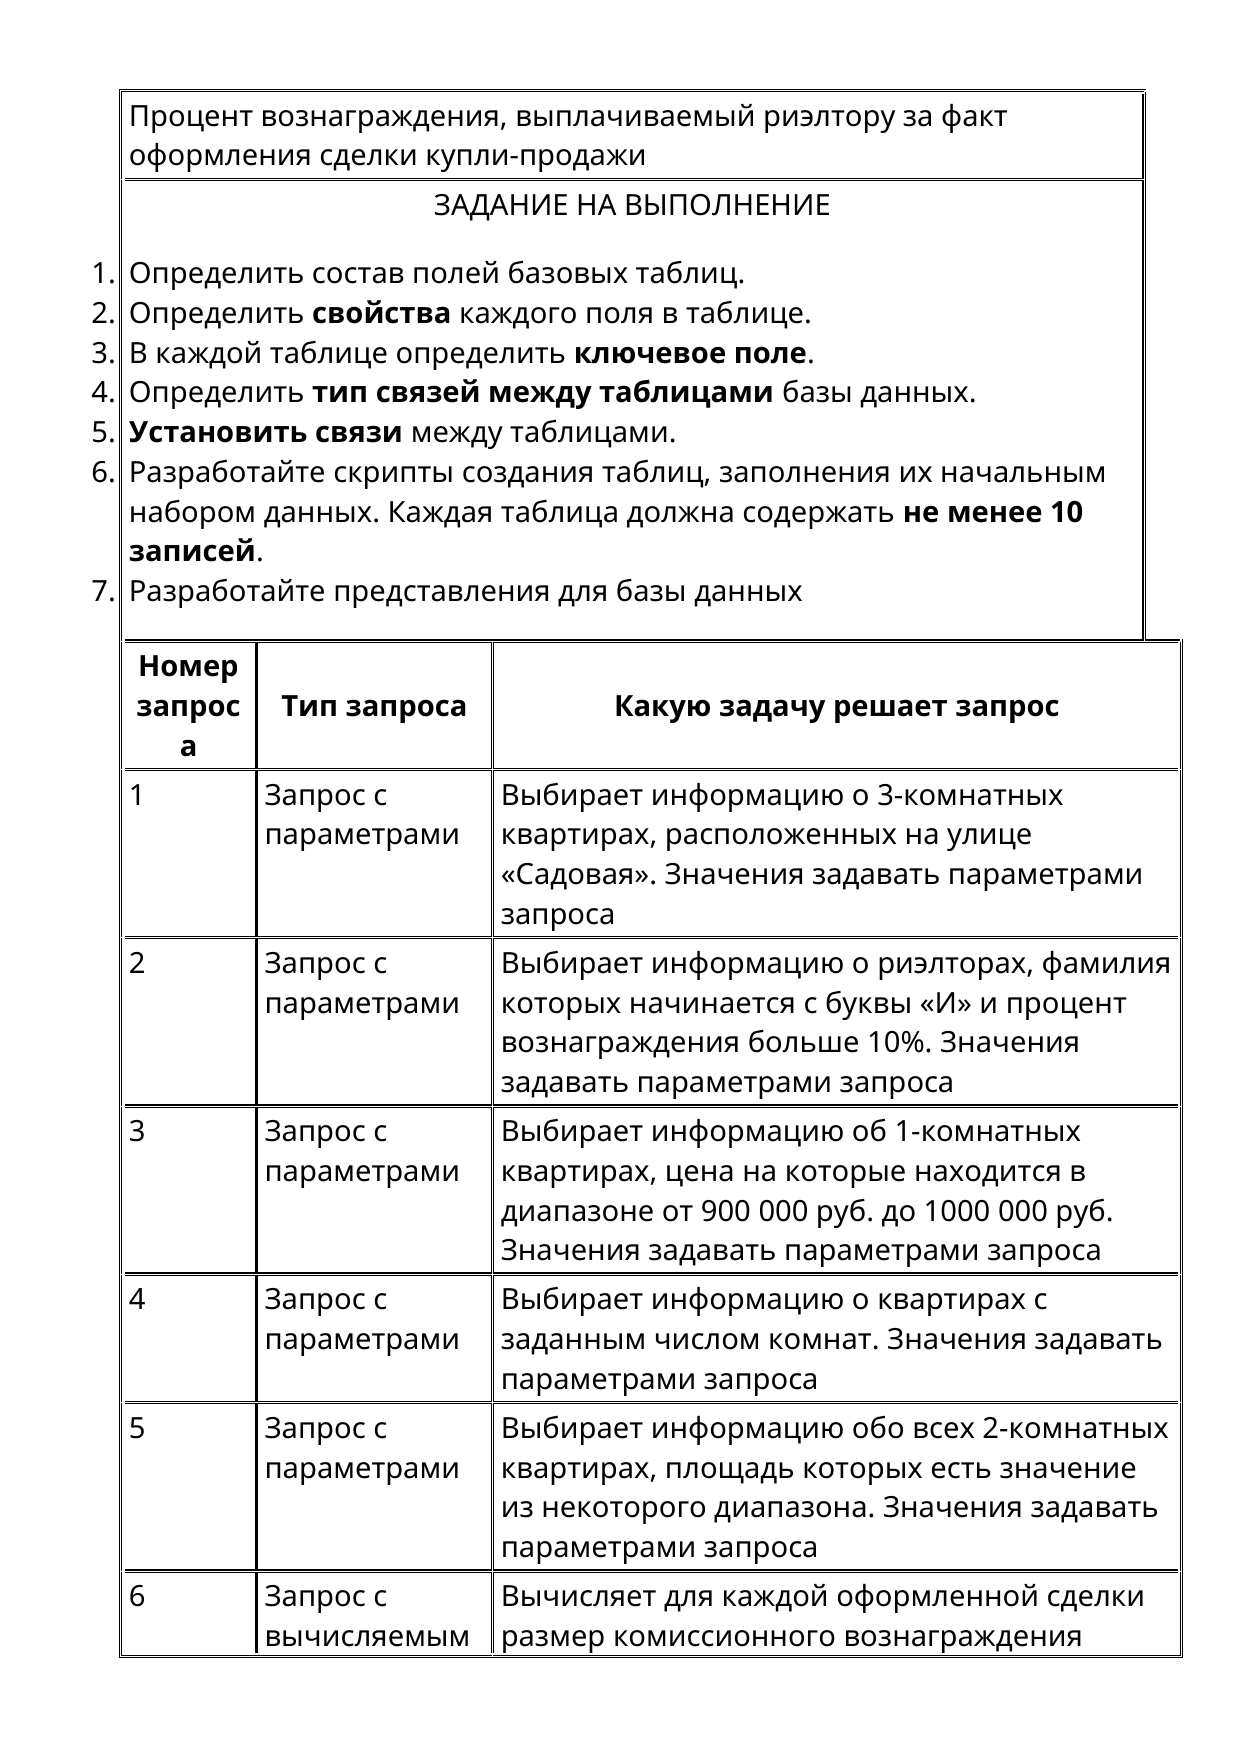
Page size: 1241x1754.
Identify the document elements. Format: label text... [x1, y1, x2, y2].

table_cell Тип запроса [258, 643, 491, 768]
table_cell Процент вознаграждения, выплачиваемый риэлтору за факт оформления сделки купли-продажи [122, 92, 1144, 177]
table_cell Выбирает информацию об 1-комнатных квартирах, цена на которые находится в диапазоне от 900 000 руб. до 1000 000 руб. Значения задавать параметрами запроса [494, 1104, 1180, 1272]
table_cell Запрос с параметрами [258, 1108, 491, 1272]
table_cell ЗАДАНИЕ НА ВЫПОЛНЕНИЕ Определить состав полей базовых таблиц. Определить свойства каждого поля в таблице. В каждой таблице определить ключевое поле. Определить тип связей между таблицами базы данных. Установить связи между таблицами. Разработайте скрипты создания таблиц, заполнения их начальным набором данных. Каждая таблица должна содержать не менее 10 записей. Разработайте представления для базы данных [122, 178, 1143, 639]
table_cell Выбирает информацию о риэлторах, фамилия которых начинается с буквы «И» и процент вознаграждения больше 10%. Значения задавать параметрами запроса [493, 936, 1181, 1104]
table_cell Выбирает информацию обо всех 2-комнатных квартирах, площадь которых есть значение из некоторого диапазона. Значения задавать параметрами запроса [493, 1401, 1181, 1569]
table_cell Запрос с параметрами [258, 939, 491, 1104]
table_cell Выбирает информацию о 3-комнатных квартирах, расположенных на улице «Садовая». Значения задавать параметрами запроса [493, 768, 1181, 936]
table_cell Номер запроса [122, 639, 255, 768]
table_cell 2 [120, 936, 256, 1104]
table_cell Запрос с параметрами [258, 1276, 491, 1401]
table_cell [493, 1569, 1180, 1655]
table_cell 3 [122, 1104, 255, 1272]
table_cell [256, 1573, 492, 1655]
table_cell 4 [122, 1272, 255, 1401]
table_cell 6 [122, 1569, 256, 1655]
table_cell Выбирает информацию о квартирах с заданным числом комнат. Значения задавать параметрами запроса [494, 1272, 1180, 1401]
table_cell Запрос с параметрами [258, 1404, 491, 1569]
table_cell 1 [120, 768, 256, 936]
table_cell Запрос с параметрами [258, 771, 491, 936]
table_cell Какую задачу решает запрос [494, 639, 1181, 768]
table_cell 5 [120, 1401, 256, 1569]
